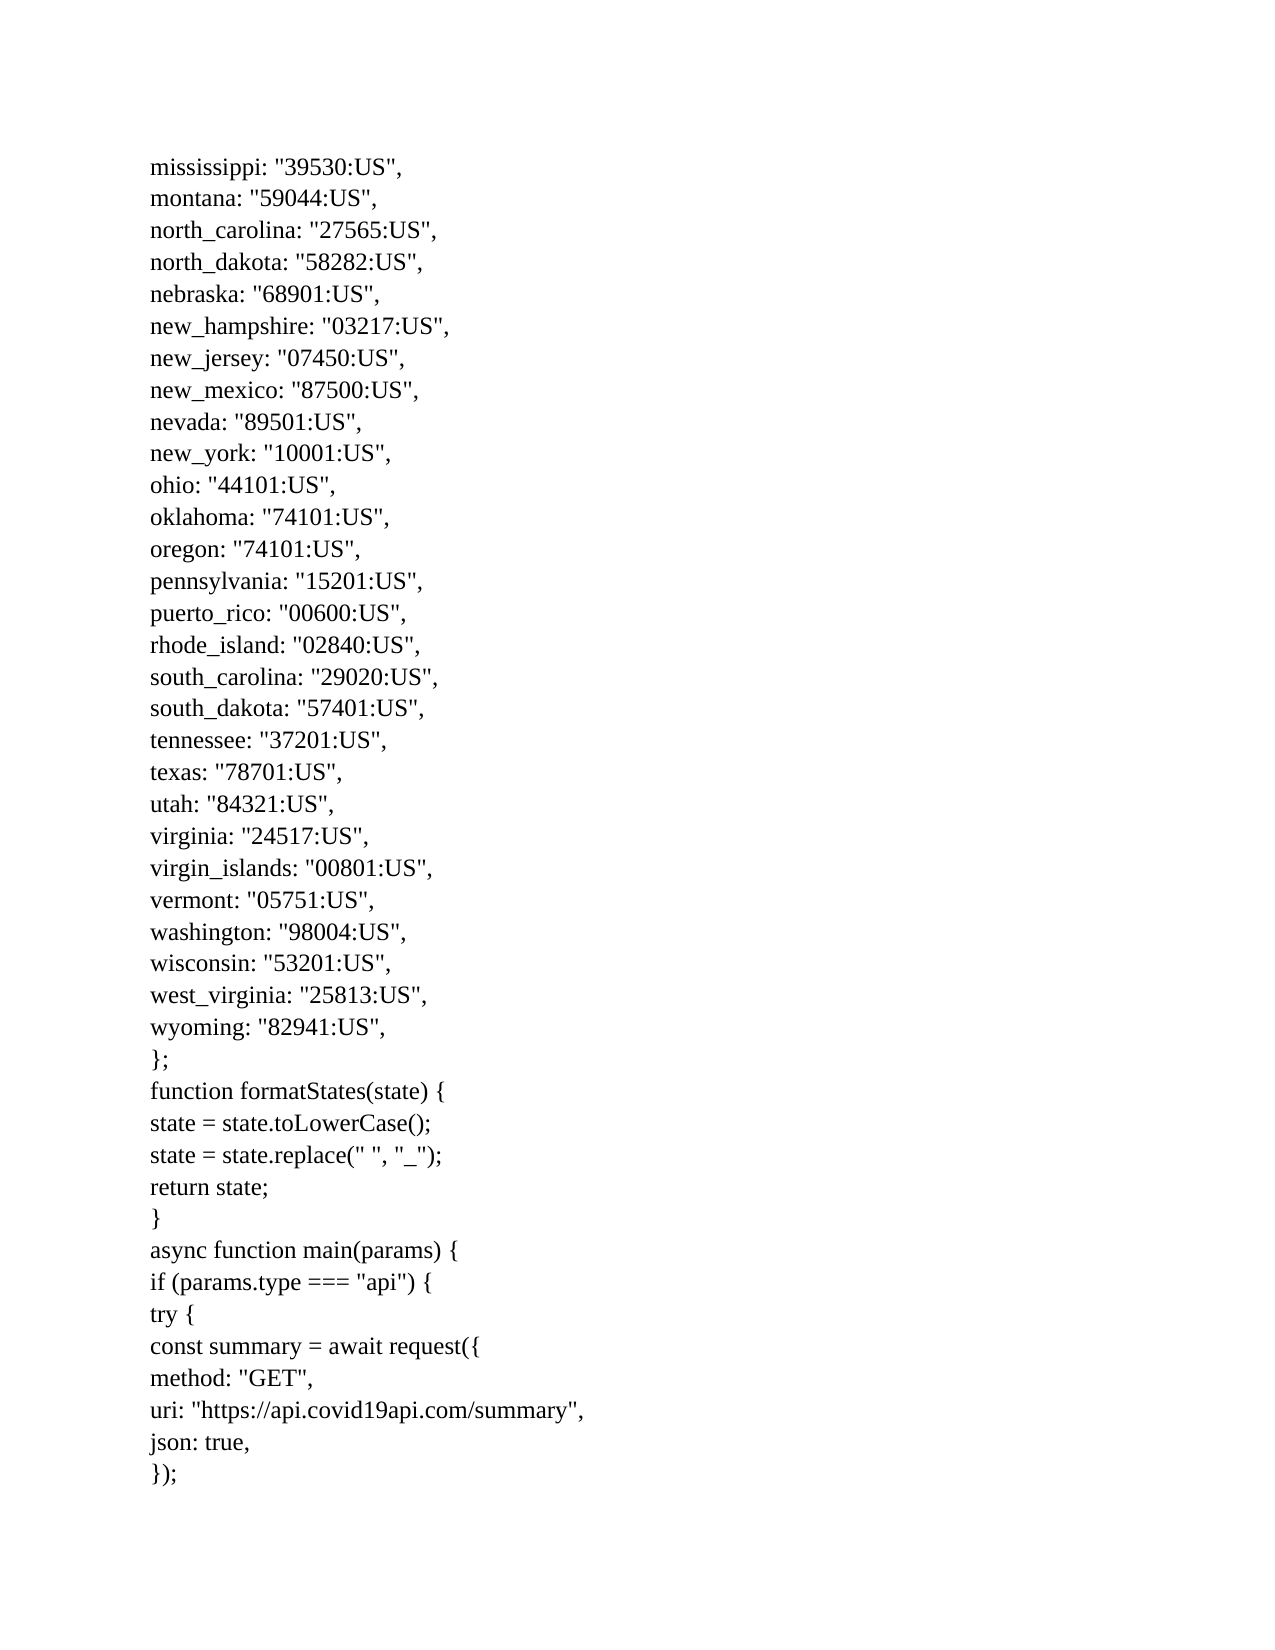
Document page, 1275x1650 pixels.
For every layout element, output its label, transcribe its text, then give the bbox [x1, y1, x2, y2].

table_header south_dakota: "57401:US", [149, 692, 432, 724]
table_header south_carolina: "29020:US", [149, 660, 446, 692]
table_header json: true, [149, 1425, 258, 1457]
table_header state = state.toLowerCase(); [149, 1106, 439, 1138]
table_header puerto_rico: "00600:US", [149, 596, 414, 628]
table_header north_dakota: "58282:US", [149, 246, 431, 277]
table_header washington: "98004:US", [149, 915, 414, 947]
table_header vermont: "05751:US", [149, 883, 382, 915]
table_header wisconsin: "53201:US", [149, 947, 399, 979]
table_header north_carolina: "27565:US", [149, 214, 445, 246]
table_header method: "GET", [149, 1361, 321, 1393]
table_header const summary = await request({ [149, 1329, 489, 1361]
table_header ohio: "44101:US", [149, 469, 343, 501]
table_header new_hampshire: "03217:US", [149, 309, 457, 341]
table_header new_jersey: "07450:US", [149, 341, 413, 373]
table_header texas: "78701:US", [149, 756, 351, 787]
table_header async function main(params) { [149, 1234, 468, 1266]
table_header nebraska: "68901:US", [149, 278, 388, 309]
table_header return state; [149, 1170, 277, 1202]
table_header oregon: "74101:US", [149, 533, 369, 564]
table_header uri: "https://api.covid19api.com/summary", [149, 1393, 592, 1425]
table_header montana: "59044:US", [149, 182, 385, 214]
table_header nevada: "89501:US", [149, 405, 370, 437]
table_header if (params.type === "api") { [149, 1266, 442, 1297]
table_header utah: "84321:US", [149, 788, 342, 819]
table_header tennessee: "37201:US", [149, 724, 395, 756]
table_header wyoming: "82941:US", [149, 1011, 393, 1042]
table_header new_york: "10001:US", [149, 437, 399, 469]
table_header rhode_island: "02840:US", [149, 628, 428, 660]
table_header } [149, 1202, 170, 1234]
table_header oklahoma: "74101:US", [149, 501, 398, 532]
table_header try { [149, 1298, 204, 1329]
table_header mississippi: "39530:US", [149, 150, 410, 182]
table_header }); [149, 1457, 185, 1489]
table_header new_mexico: "87500:US", [149, 373, 427, 405]
table_header function formatStates(state) { [149, 1074, 454, 1106]
table_header pennsylvania: "15201:US", [149, 564, 431, 596]
table_header west_virginia: "25813:US", [149, 979, 435, 1011]
table_header virgin_islands: "00801:US", [149, 851, 441, 883]
table_header state = state.replace(" ", "_"); [149, 1138, 450, 1170]
table_header virginia: "24517:US", [149, 819, 377, 851]
table_header }; [149, 1043, 177, 1074]
